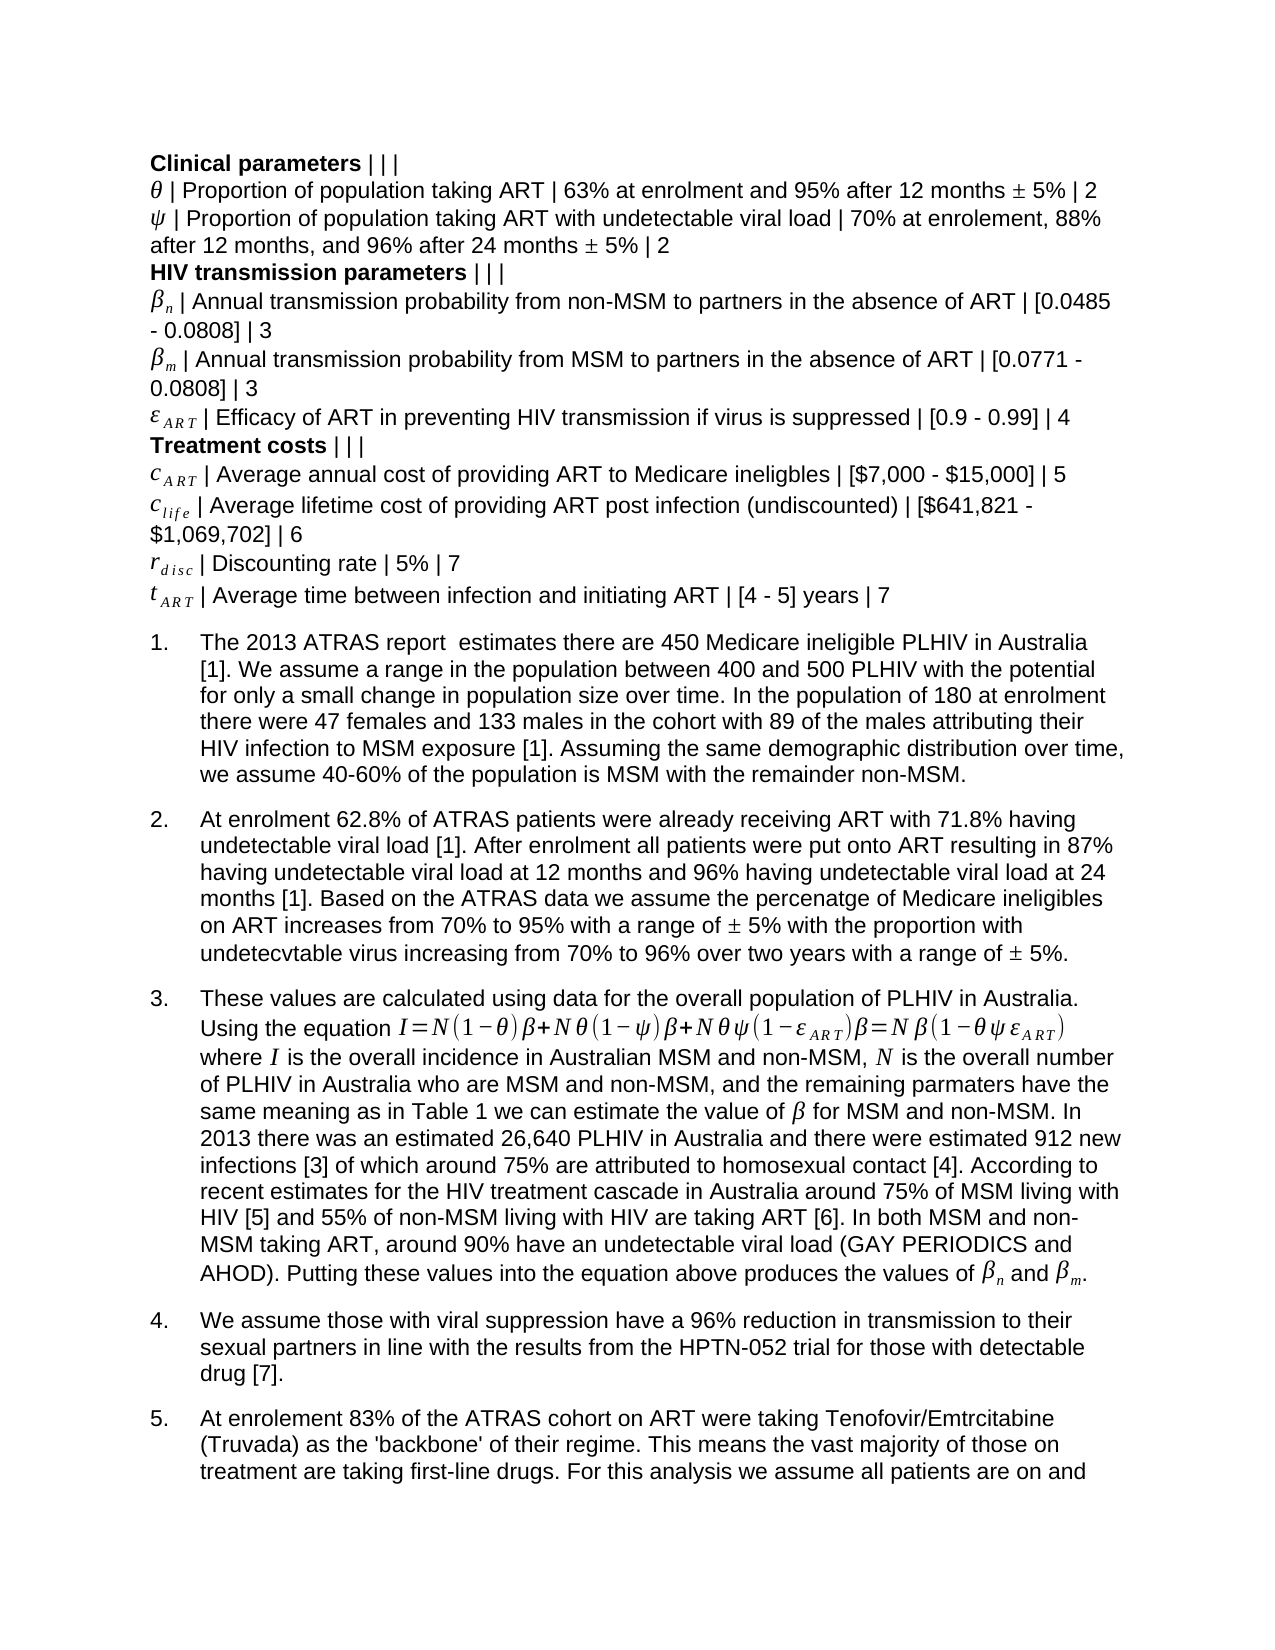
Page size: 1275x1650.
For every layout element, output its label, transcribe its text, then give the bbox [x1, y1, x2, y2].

list We assume those with viral suppression have a 96% reduction in transmission to their sexual partners in line with the results from the HPTN-052 trial for those with detectable drug [7]. [150, 1307, 1125, 1386]
list At enrolment 62.8% of ATRAS patients were already receiving ART with 71.8% having undetectable viral load [1]. After enrolment all patients were put onto ART resulting in 87% having undetectable viral load at 12 months and 96% having undetectable viral load at 24 months [1]. Based on the ATRAS data we assume the percenatge of Medicare ineligibles on ART increases from 70% to 95% with a range of 5% with the proportion with undetecvtable virus increasing from 70% to 96% over two years with a range of 5%. [150, 806, 1125, 967]
list The 2013 ATRAS report estimates there are 450 Medicare ineligible PLHIV in Australia [1]. We assume a range in the population between 400 and 500 PLHIV with the potential for only a small change in population size over time. In the population of 180 at enrolment there were 47 females and 133 males in the cohort with 89 of the males attributing their HIV infection to MSM exposure [1]. Assuming the same demographic distribution over time, we assume 40-60% of the population is MSM with the remainder non-MSM. [150, 629, 1125, 787]
list These values are calculated using data for the overall population of PLHIV in Australia. Using the equation where is the overall incidence in Australian MSM and non-MSM, is the overall number of PLHIV in Australia who are MSM and non-MSM, and the remaining parmaters have the same meaning as in Table 1 we can estimate the value of for MSM and non-MSM. In 2013 there was an estimated 26,640 PLHIV in Australia and there were estimated 912 new infections [3] of which around 75% are attributed to homosexual contact [4]. According to recent estimates for the HIV treatment cascade in Australia around 75% of MSM living with HIV [5] and 55% of non-MSM living with HIV are taking ART [6]. In both MSM and non-MSM taking ART, around 90% have an undetectable viral load (GAY PERIODICS and AHOD). Putting these values into the equation above produces the values of and . [150, 985, 1125, 1288]
